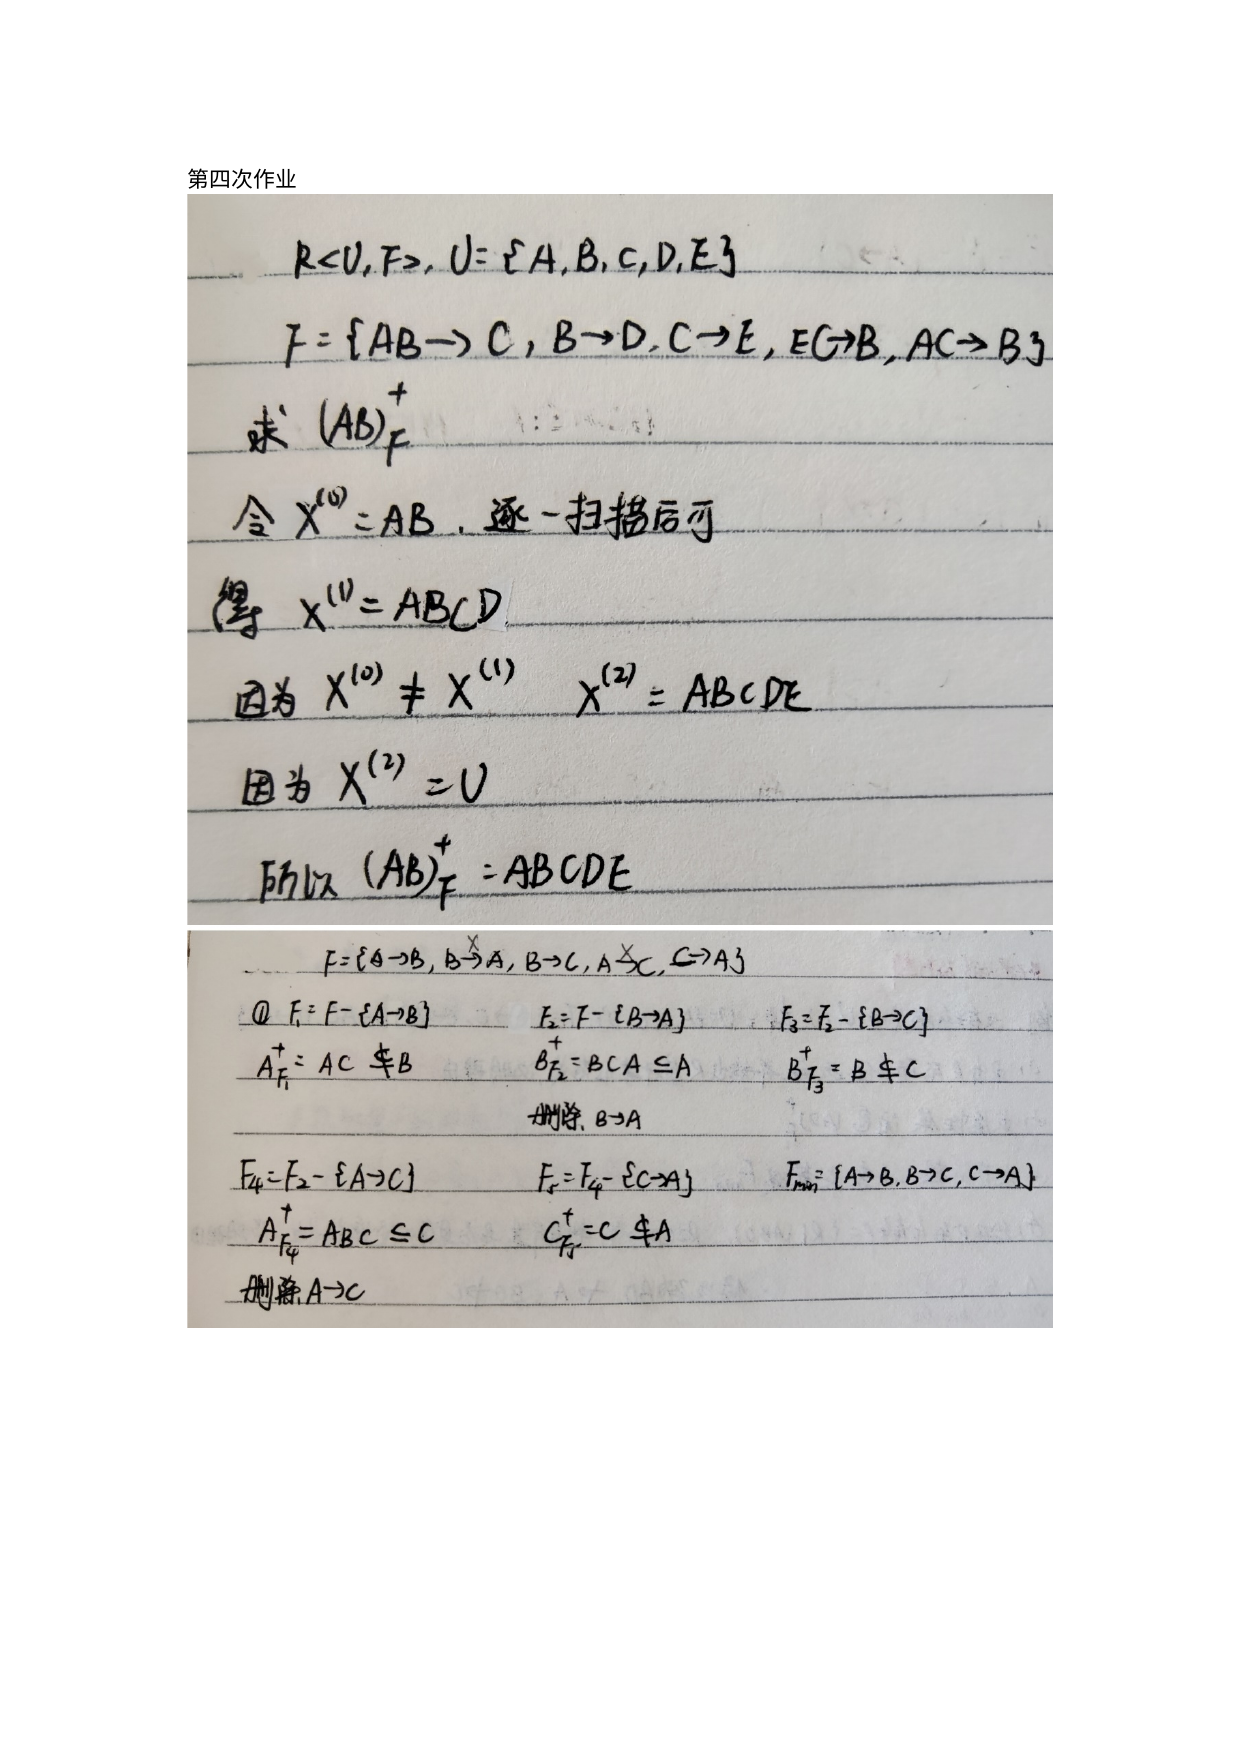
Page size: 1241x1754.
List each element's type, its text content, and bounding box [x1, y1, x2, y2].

picture [187, 194, 1053, 1328]
text 第四次作业 [187, 162, 1053, 194]
